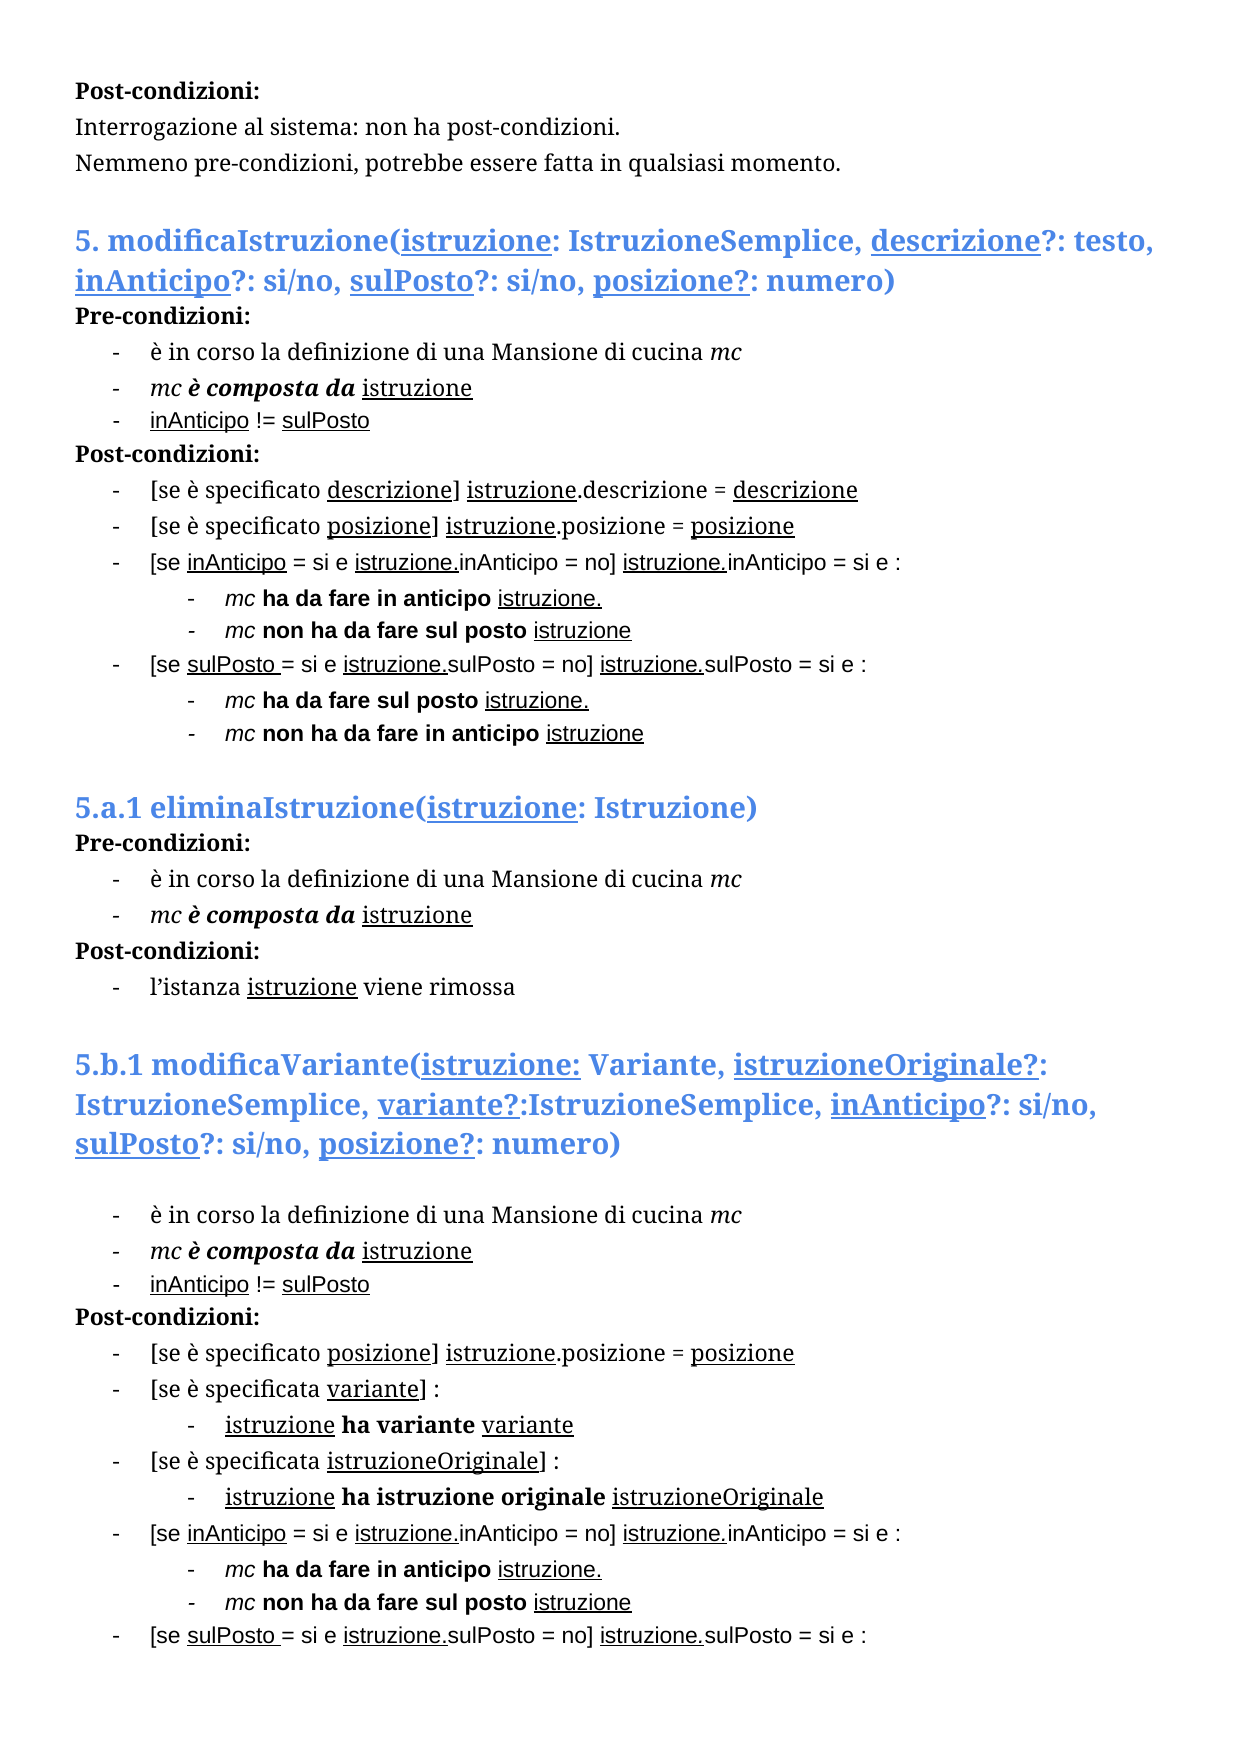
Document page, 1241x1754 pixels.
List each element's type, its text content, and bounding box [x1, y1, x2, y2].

subtitle 5. modificaIstruzione(istruzione: IstruzioneSemplice, descrizione?: testo, inAnticipo?: si/no, sulPosto?: si/no, posizione?: numero) [75, 220, 1165, 300]
text Post-condizioni: [75, 935, 1165, 966]
text Post-condizioni: [75, 1301, 1165, 1332]
list [se è specificata variante] : [112, 1373, 1165, 1404]
list [se inAnticipo = si e istruzione.inAnticipo = no] istruzione.inAnticipo = si e : [112, 546, 1165, 577]
subtitle 5.a.1 eliminaIstruzione(istruzione: Istruzione) [75, 787, 1165, 827]
list [se sulPosto = si e istruzione.sulPosto = no] istruzione.sulPosto = si e : [112, 648, 1165, 679]
list è in corso la definizione di una Mansione di cucina mc [112, 336, 1165, 367]
text Pre-condizioni: [75, 300, 1165, 331]
list mc è composta da istruzione [112, 1235, 1165, 1266]
list mc non ha da fare sul posto istruzione [187, 617, 1165, 644]
subtitle 5.b.1 modificaVariante(istruzione: Variante, istruzioneOriginale?: IstruzioneSemplice, variante?:IstruzioneSemplice, inAnticipo?: si/no, sulPosto?: si/no, posizione?: numero) [75, 1044, 1165, 1163]
text Post-condizioni: [75, 438, 1165, 469]
list [se è specificata istruzioneOriginale] : [112, 1445, 1165, 1476]
list mc non ha da fare sul posto istruzione [187, 1589, 1165, 1615]
list istruzione ha istruzione originale istruzioneOriginale [187, 1481, 1165, 1512]
list inAnticipo != sulPosto [112, 407, 1165, 434]
list mc ha da fare sul posto istruzione. [187, 683, 1165, 715]
list [se inAnticipo = si e istruzione.inAnticipo = no] istruzione.inAnticipo = si e : [112, 1517, 1165, 1548]
text Pre-condizioni: [75, 827, 1165, 858]
list [se è specificato posizione] istruzione.posizione = posizione [112, 1337, 1165, 1368]
list [se è specificato descrizione] istruzione.descrizione = descrizione [112, 474, 1165, 505]
text Nemmeno pre-condizioni, potrebbe essere fatta in qualsiasi momento. [75, 147, 1165, 178]
list inAnticipo != sulPosto [112, 1271, 1165, 1297]
list istruzione ha variante variante [187, 1409, 1165, 1440]
list l’istanza istruzione viene rimossa [112, 971, 1165, 1002]
list [se è specificato posizione] istruzione.posizione = posizione [112, 509, 1165, 541]
list mc è composta da istruzione [112, 372, 1165, 403]
list mc è composta da istruzione [112, 899, 1165, 930]
text Interrogazione al sistema: non ha post-condizioni. [75, 111, 1165, 142]
text Post-condizioni: [75, 75, 1165, 106]
list mc ha da fare in anticipo istruzione. [187, 1553, 1165, 1584]
list è in corso la definizione di una Mansione di cucina mc [112, 1199, 1165, 1230]
list mc non ha da fare in anticipo istruzione [187, 719, 1165, 746]
list è in corso la definizione di una Mansione di cucina mc [112, 863, 1165, 894]
list mc ha da fare in anticipo istruzione. [187, 581, 1165, 613]
list [se sulPosto = si e istruzione.sulPosto = no] istruzione.sulPosto = si e : [112, 1619, 1165, 1650]
